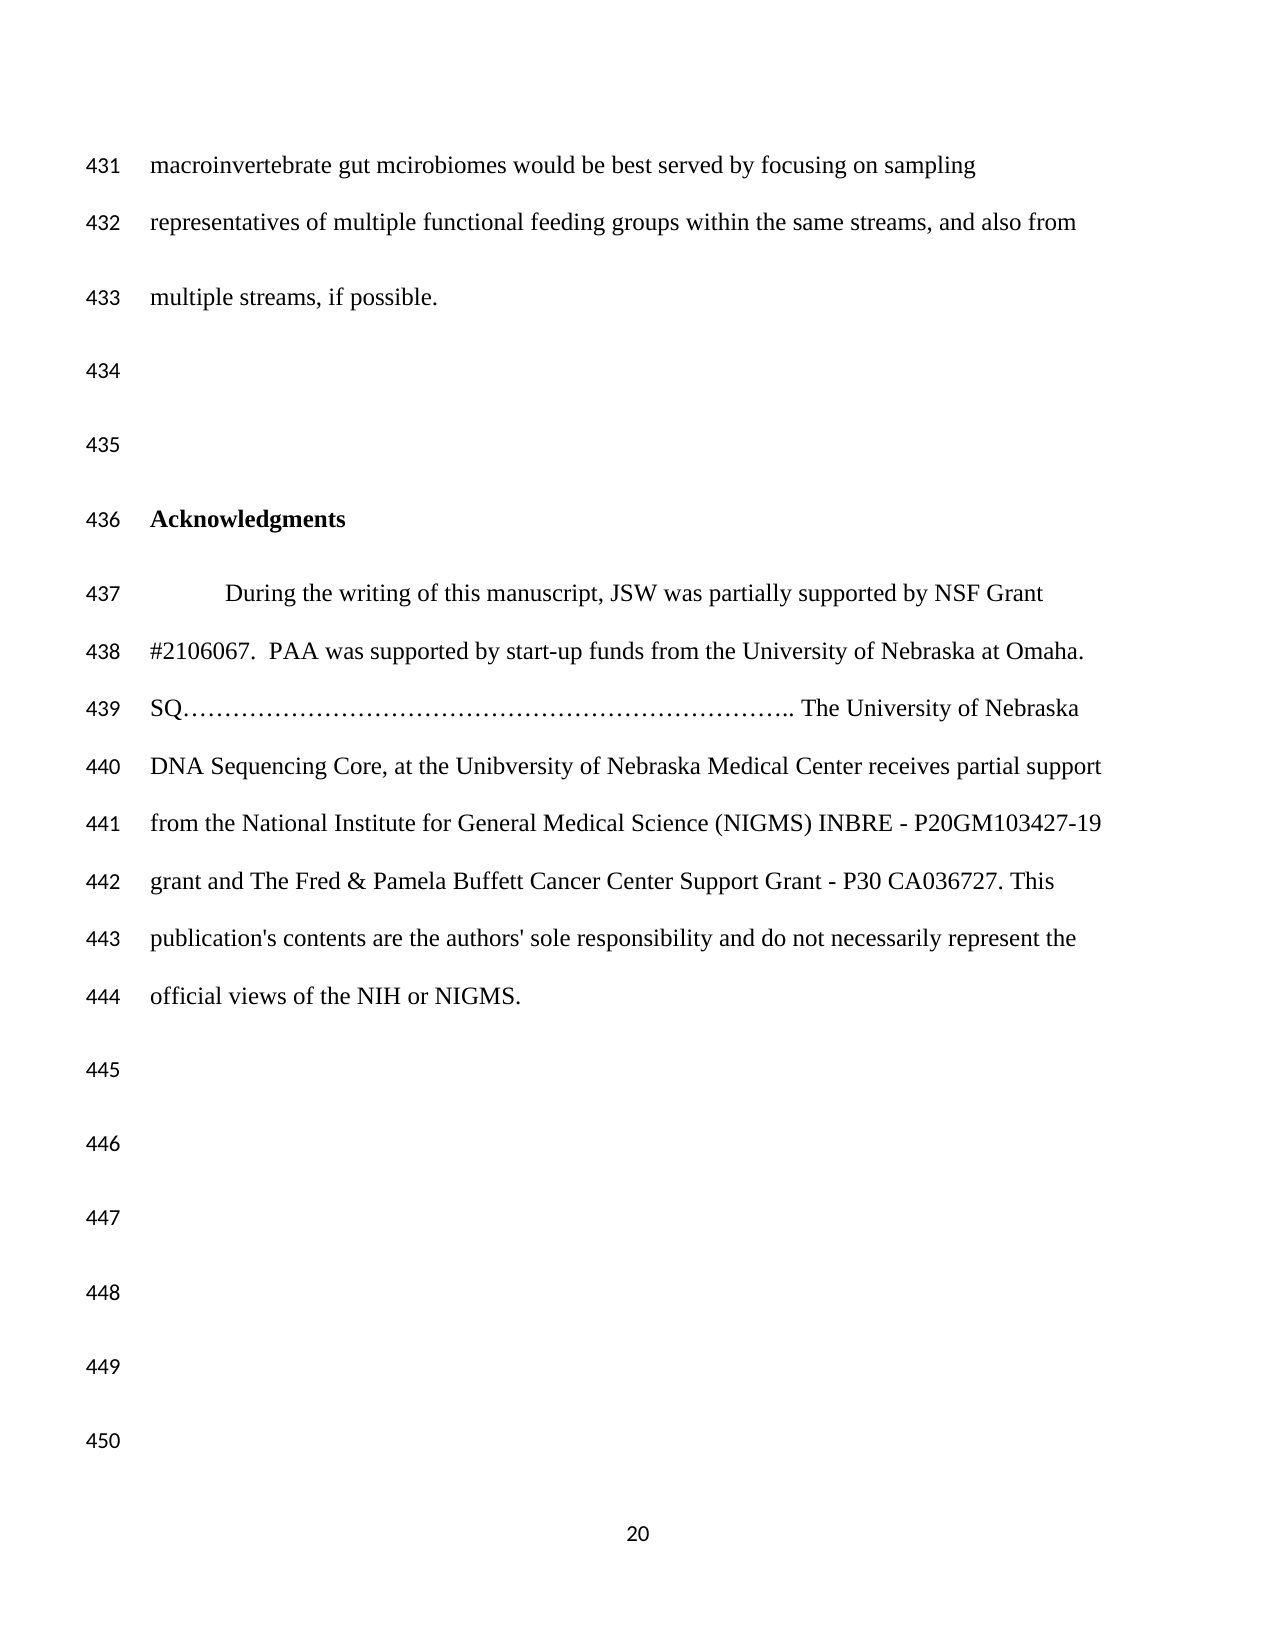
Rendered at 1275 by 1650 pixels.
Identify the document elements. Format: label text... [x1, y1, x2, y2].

text multiple streams, if possible. [150, 282, 1125, 310]
text During the writing of this manuscript, JSW was partially supported by NSF Grant #2106067. PAA was supported by start-up funds from the University of Nebraska at Omaha. SQ……………………………………………………………….. The University of Nebraska DNA Sequencing Core, at the Unibversity of Nebraska Medical Center receives partial support from the National Institute for General Medical Science (NIGMS) INBRE - P20GM103427-19 grant and The Fred & Pamela Buffett Cancer Center Support Grant - P30 CA036727. This publication's contents are the authors' sole responsibility and do not necessarily represent the official views of the NIH or NIGMS. [150, 578, 1125, 1009]
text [150, 150, 1125, 236]
text Acknowledgments [150, 504, 1125, 533]
